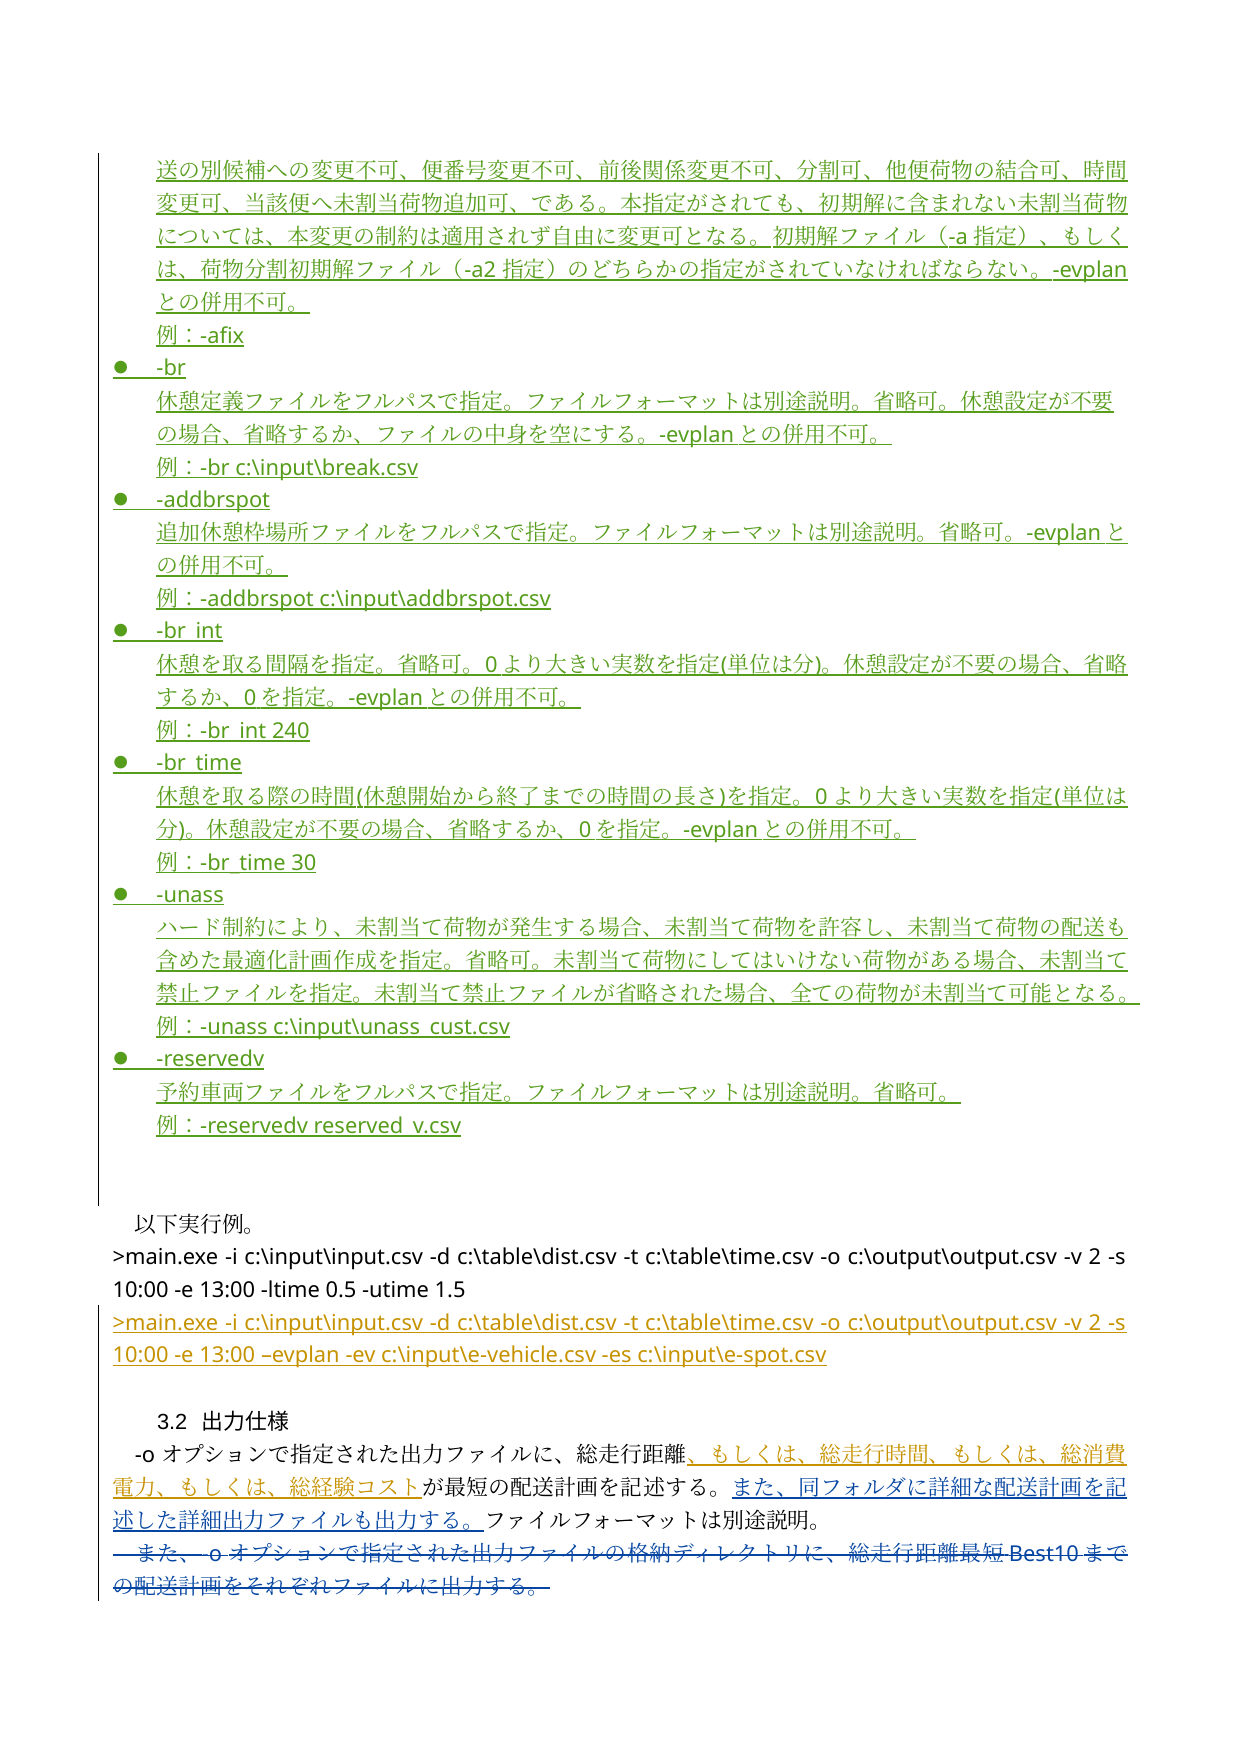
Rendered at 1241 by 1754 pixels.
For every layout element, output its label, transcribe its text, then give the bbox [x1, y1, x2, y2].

text -o オプションで指定された出力ファイルに、総走行距離が最短の配送計画を記述する。ファイルフォーマットは別途説明。 [112, 1437, 1128, 1535]
text 以下実行例。 [112, 1206, 1128, 1239]
text >main.exe -i c:\input\input.csv -d c:\table\dist.csv -t c:\table\time.csv -o c:\output\output.csv -v 2 -s 10:00 -e 13:00 -ltime 0.5 -utime 1.5 [112, 1239, 1128, 1305]
subtitle 出力仕様 [157, 1404, 1128, 1437]
